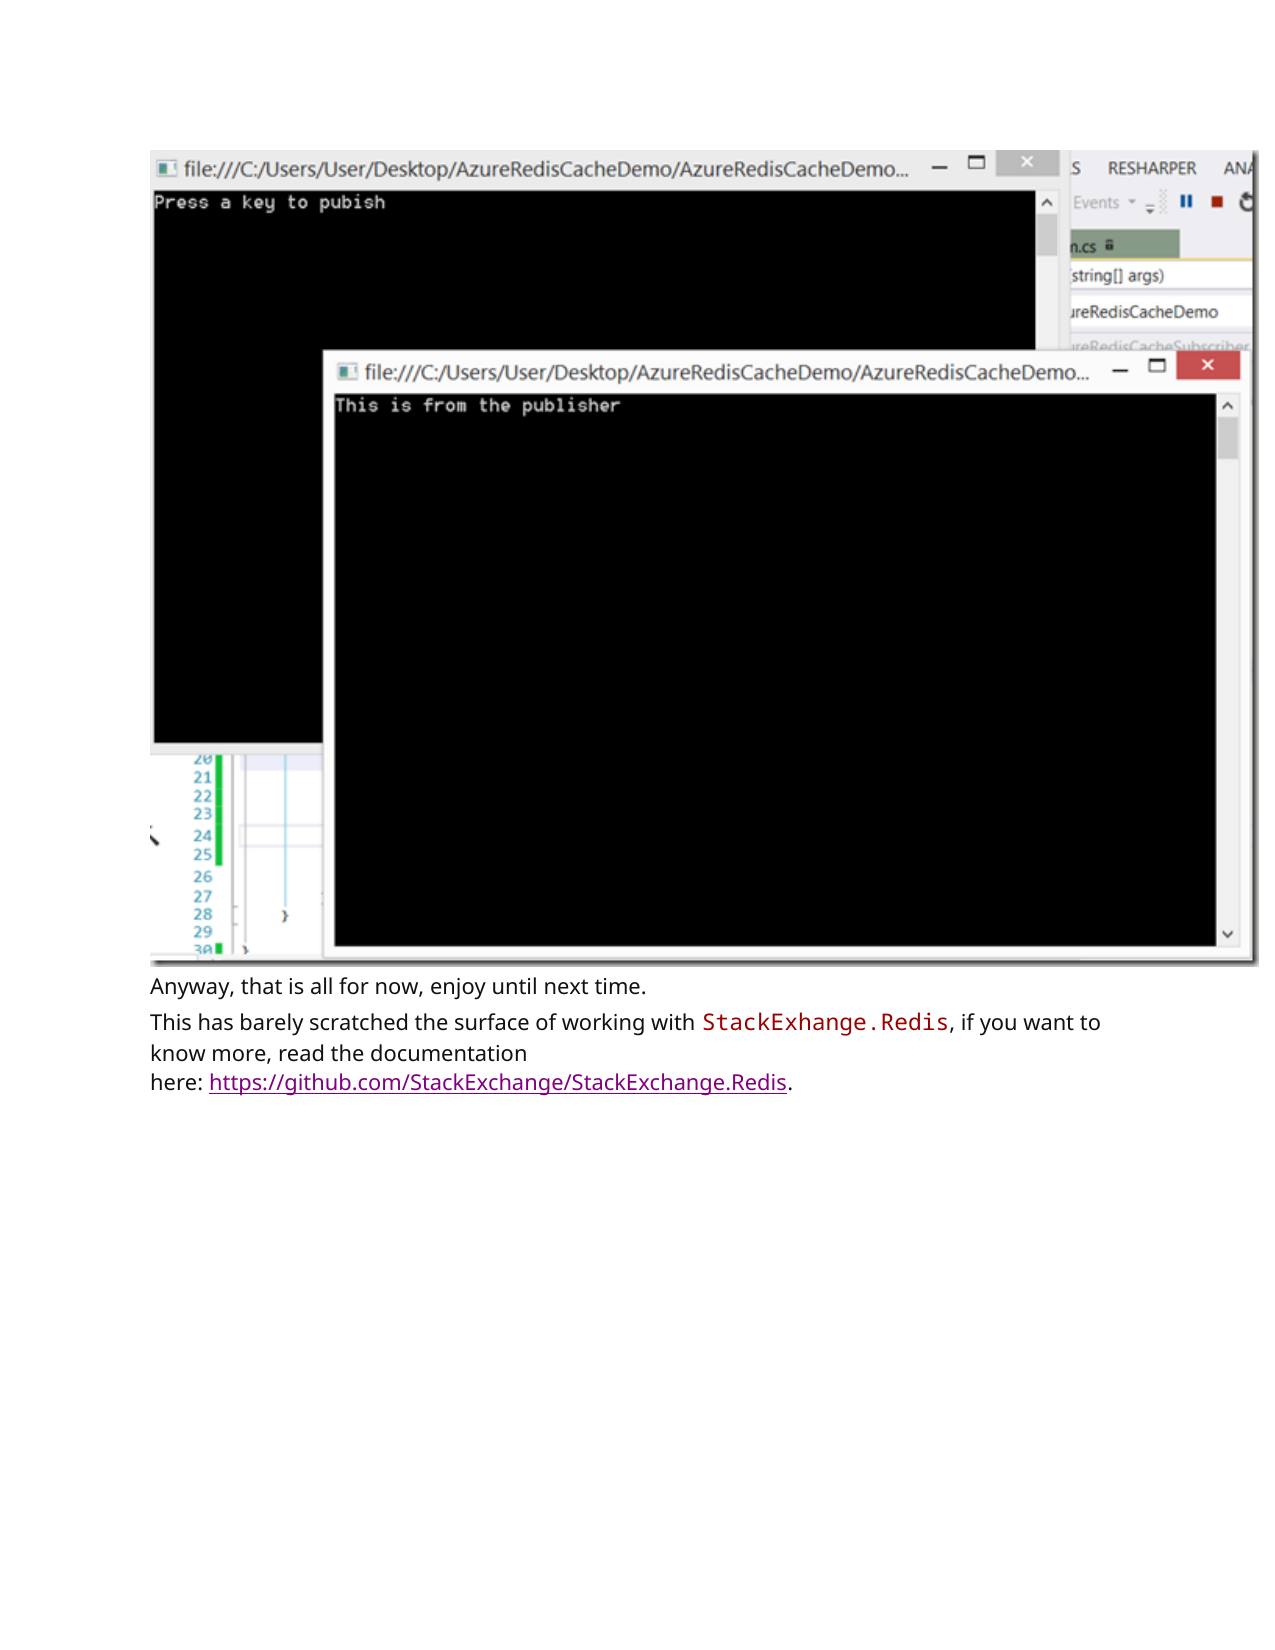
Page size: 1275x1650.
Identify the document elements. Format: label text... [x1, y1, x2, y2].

picture [150, 150, 1259, 967]
text This has barely scratched the surface of working with StackExhange.Redis, if you want to know more, read the documentation here: https://github.com/StackExchange/StackExchange.Redis. [150, 1006, 1125, 1097]
text Anyway, that is all for now, enjoy until next time. [150, 971, 1125, 1001]
